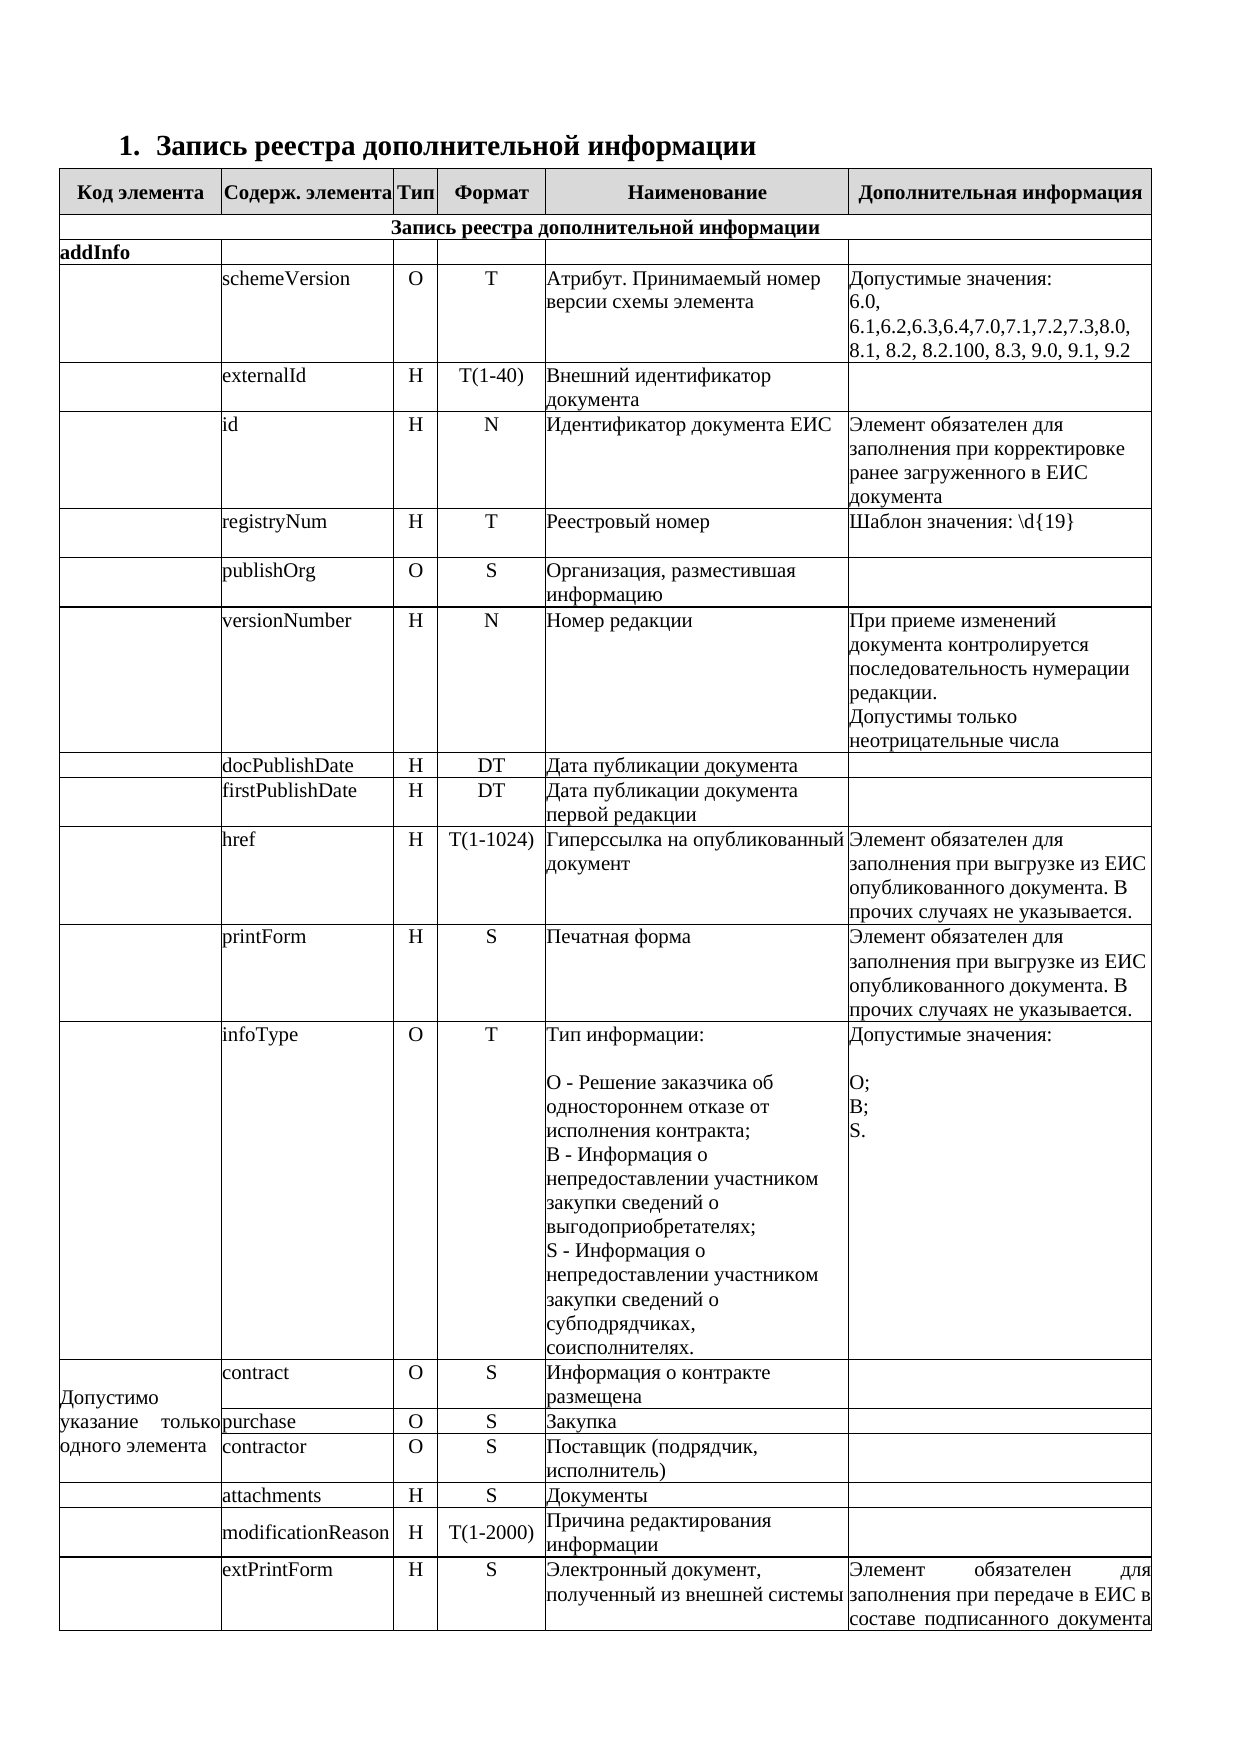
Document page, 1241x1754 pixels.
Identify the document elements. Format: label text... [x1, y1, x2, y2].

table_cell Атрибут. Принимаемый номер версии схемы элемента [546, 265, 848, 362]
table_cell [60, 1022, 221, 1359]
table_cell [438, 240, 545, 264]
table_cell S [438, 925, 545, 1021]
table_cell Тип информации: O - Решение заказчика об одностороннем отказе от исполнения контракта; B - Информация о непредоставлении участником закупки сведений о выгодоприобретателях; S - Информация о непредоставлении участником закупки сведений о субподрядчиках, соисполнителях. [546, 1022, 848, 1359]
table_cell Причина редактирования информации [546, 1508, 848, 1556]
table_cell [60, 608, 221, 752]
table_cell T [438, 509, 545, 557]
table_cell DT [438, 753, 545, 777]
table_cell Н [394, 1508, 437, 1556]
table_cell Н [394, 1558, 437, 1629]
table_header Наименование [546, 169, 848, 214]
table_cell Закупка [546, 1409, 848, 1433]
table_cell [849, 778, 1151, 826]
table_cell [60, 412, 221, 508]
table_cell registryNum [222, 509, 393, 557]
table_cell [60, 753, 221, 777]
table_cell [60, 778, 221, 826]
table_cell extPrintForm [222, 1558, 393, 1629]
table_cell Печатная форма [546, 925, 848, 1021]
table_cell H [394, 608, 437, 752]
table_cell О [394, 1360, 437, 1408]
table_cell Внешний идентификатор документа [546, 363, 848, 411]
table_cell externalId [222, 363, 393, 411]
table_cell T [438, 1022, 545, 1359]
table_header Содерж. элемента [222, 169, 393, 214]
table_cell [222, 240, 393, 264]
table_cell DT [438, 778, 545, 826]
table_cell [60, 1483, 221, 1507]
table_cell docPublishDate [222, 753, 393, 777]
table_cell H [394, 509, 437, 557]
table_cell Поставщик (подрядчик, исполнитель) [546, 1434, 848, 1482]
table_cell Элемент обязателен для заполнения при корректировке ранее загруженного в ЕИС документа [849, 412, 1151, 508]
table_cell [546, 240, 848, 264]
table_cell Гиперссылка на опубликованный документ [546, 827, 848, 923]
table_cell О [394, 1434, 437, 1482]
table_cell [60, 363, 221, 411]
table_cell [849, 1360, 1151, 1408]
table_cell Документы [546, 1483, 848, 1507]
table_cell Номер редакции [546, 608, 848, 752]
table_cell Информация о контракте размещена [546, 1360, 848, 1408]
table_cell Допустимо указание только одного элемента [60, 1360, 221, 1482]
table_cell Н [394, 778, 437, 826]
table_cell H [394, 412, 437, 508]
table_cell [60, 1558, 221, 1629]
table_cell H [394, 827, 437, 923]
table_cell [60, 265, 221, 362]
table_cell contractor [222, 1434, 393, 1482]
table_cell addInfo [60, 240, 221, 264]
table_cell Идентификатор документа ЕИС [546, 412, 848, 508]
table_cell О [394, 1022, 437, 1359]
table_cell Организация, разместившая информацию [546, 558, 848, 606]
table_cell href [222, 827, 393, 923]
table_cell T(1-1024) [438, 827, 545, 923]
table_cell [60, 1508, 221, 1556]
table_header Код элемента [60, 169, 221, 214]
table_cell printForm [222, 925, 393, 1021]
table_cell Шаблон значения: \d{19} [849, 509, 1151, 557]
table_header Формат [438, 169, 545, 214]
table_cell N [438, 608, 545, 752]
table_cell S [438, 1558, 545, 1629]
table_cell Н [394, 1483, 437, 1507]
table_cell purchase [222, 1409, 393, 1433]
table_cell firstPublishDate [222, 778, 393, 826]
table_cell Запись реестра дополнительной информации [60, 215, 1151, 239]
table_cell T(1-40) [438, 363, 545, 411]
table_cell О [394, 1409, 437, 1433]
table_cell [60, 827, 221, 923]
table_cell [849, 753, 1151, 777]
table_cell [546, 1558, 848, 1629]
table_cell [849, 1508, 1151, 1556]
table_cell id [222, 412, 393, 508]
table_cell Реестровый номер [546, 509, 848, 557]
table_cell S [438, 1483, 545, 1507]
subtitle Запись реестра дополнительной информации [118, 128, 1152, 162]
table_cell О [394, 265, 437, 362]
table_cell infoType [222, 1022, 393, 1359]
table_cell contract [222, 1360, 393, 1408]
table_cell N [438, 412, 545, 508]
table_cell Т [438, 265, 545, 362]
table_cell schemeVersion [222, 265, 393, 362]
table_cell Допустимые значения: 6.0, 6.1,6.2,6.3,6.4,7.0,7.1,7.2,7.3,8.0, 8.1, 8.2, 8.2.100, 8.3, 9.0, 9.1, 9.2 [849, 265, 1151, 362]
table_cell О [394, 558, 437, 606]
table_cell [849, 1409, 1151, 1433]
table_cell H [394, 363, 437, 411]
table_cell Элемент обязателен для заполнения при выгрузке из ЕИС опубликованного документа. В прочих случаях не указывается. [849, 925, 1151, 1021]
table_cell Н [394, 753, 437, 777]
table_cell [60, 509, 221, 557]
table_header Дополнительная информация [849, 169, 1151, 214]
table_cell S [438, 1409, 545, 1433]
table_cell [849, 240, 1151, 264]
table_cell Элемент обязателен для заполнения при выгрузке из ЕИС опубликованного документа. В прочих случаях не указывается. [849, 827, 1151, 923]
table_cell Дата публикации документа [546, 753, 848, 777]
table_cell [849, 1434, 1151, 1482]
table_cell S [438, 558, 545, 606]
table_cell Дата публикации документа первой редакции [546, 778, 848, 826]
table_cell При приеме изменений документа контролируется последовательность нумерации редакции. Допустимы только неотрицательные числа [849, 608, 1151, 752]
table_cell versionNumber [222, 608, 393, 752]
table_header Тип [394, 169, 437, 214]
table_cell H [394, 925, 437, 1021]
table_cell [394, 240, 437, 264]
table_cell Допустимые значения: O; B; S. [849, 1022, 1151, 1359]
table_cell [849, 1558, 1151, 1629]
table_cell [849, 1483, 1151, 1507]
table_cell [60, 558, 221, 606]
table_cell attachments [222, 1483, 393, 1507]
table_cell [60, 925, 221, 1021]
table_cell S [438, 1360, 545, 1408]
table_cell [849, 558, 1151, 606]
table_cell T(1-2000) [438, 1508, 545, 1556]
table_cell S [438, 1434, 545, 1482]
table_cell publishOrg [222, 558, 393, 606]
table_cell modificationReason [222, 1508, 393, 1556]
table_cell [849, 363, 1151, 411]
